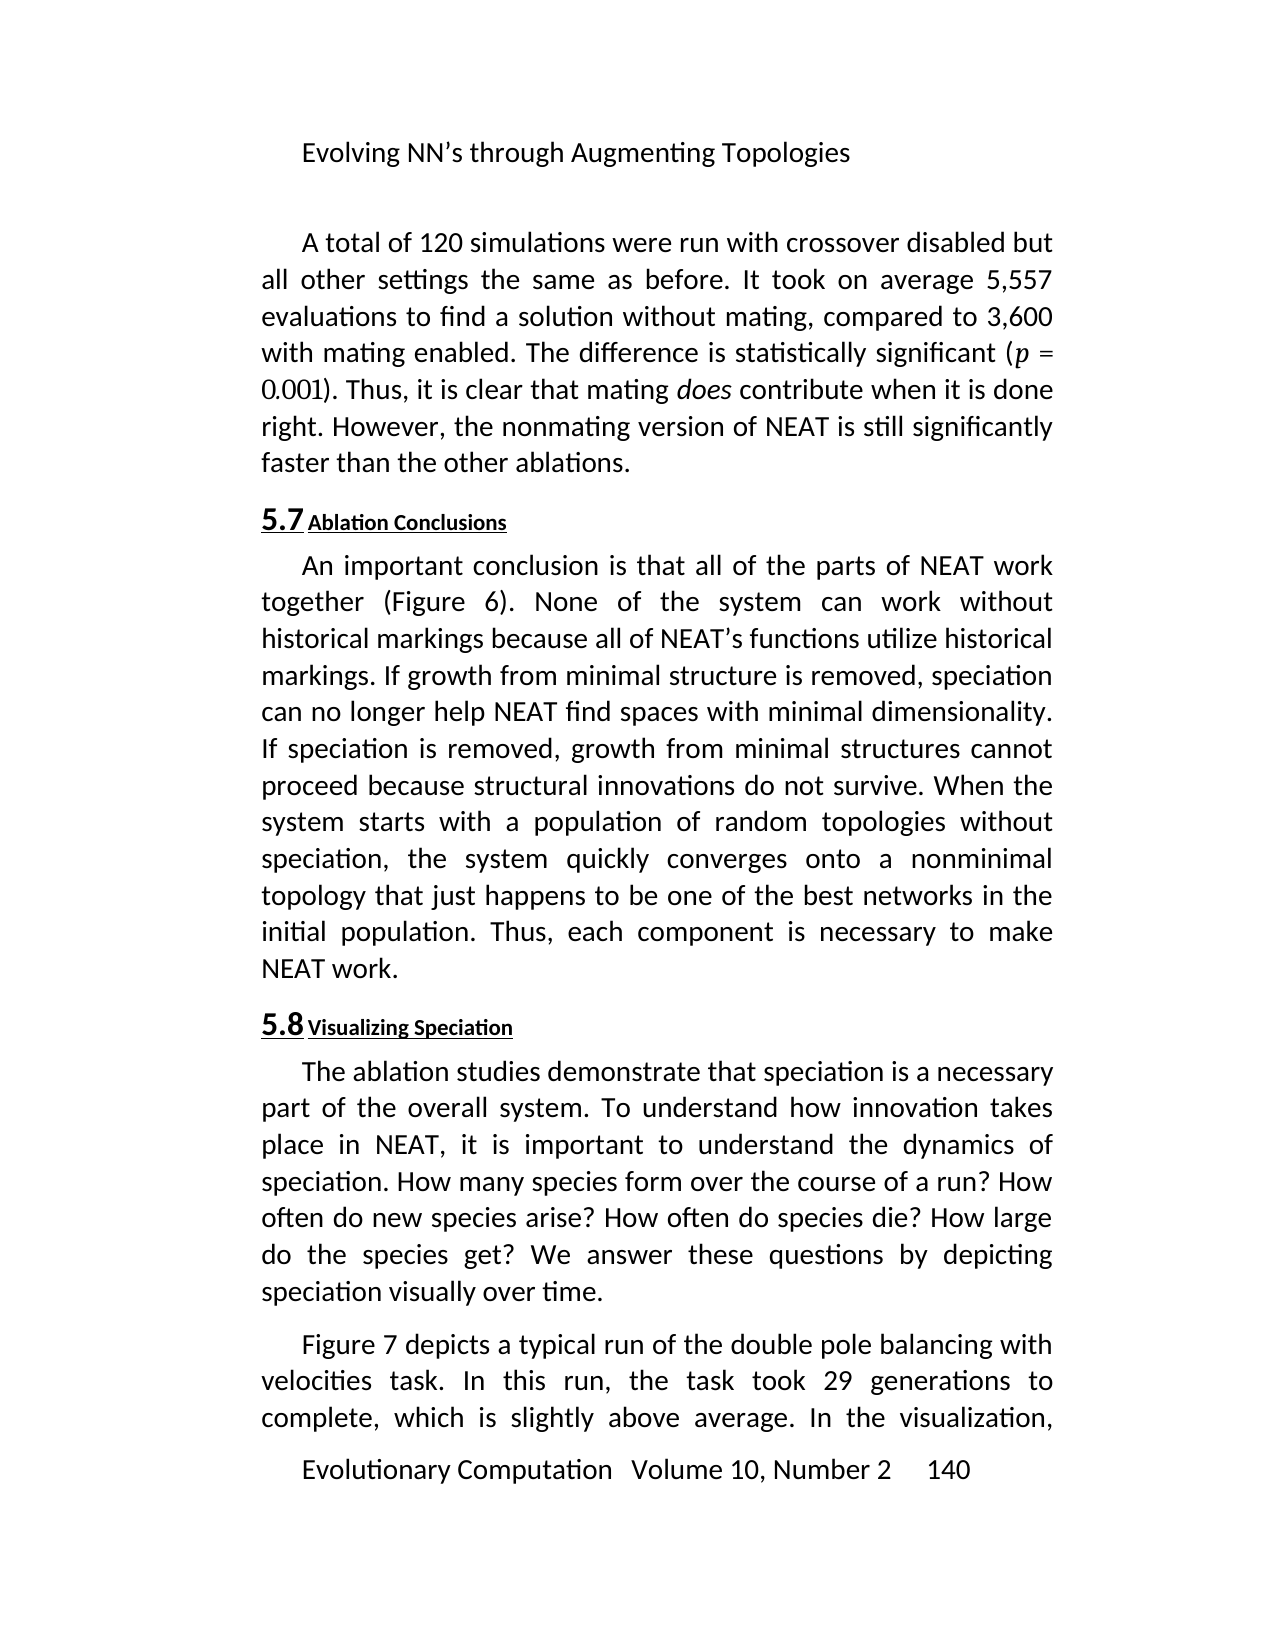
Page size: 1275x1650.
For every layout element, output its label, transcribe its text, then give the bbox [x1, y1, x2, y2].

text The ablation studies demonstrate that speciation is a necessary part of the overall system. To understand how innovation takes place in NEAT, it is important to understand the dynamics of speciation. How many species form over the course of a run? How often do new species arise? How often do species die? How large do the species get? We answer these questions by depicting speciation visually over time. [261, 1053, 1054, 1308]
subtitle Ablation Conclusions [261, 498, 1054, 538]
subtitle Visualizing Speciation [261, 1003, 1054, 1044]
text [261, 1326, 1054, 1435]
text An important conclusion is that all of the parts of NEAT work together (Figure 6). None of the system can work without historical markings because all of NEAT’s functions utilize historical markings. If growth from minimal structure is removed, speciation can no longer help NEAT find spaces with minimal dimensionality. If speciation is removed, growth from minimal structures cannot proceed because structural innovations do not survive. When the system starts with a population of random topologies without speciation, the system quickly converges onto a nonminimal topology that just happens to be one of the best networks in the initial population. Thus, each component is necessary to make NEAT work. [261, 547, 1054, 986]
text A total of 120 simulations were run with crossover disabled but all other settings the same as before. It took on average 5,557 evaluations to find a solution without mating, compared to 3,600 with mating enabled. The difference is statistically significant (p = 0.001). Thus, it is clear that mating does contribute when it is done right. However, the nonmating version of NEAT is still significantly faster than the other ablations. [261, 224, 1054, 480]
